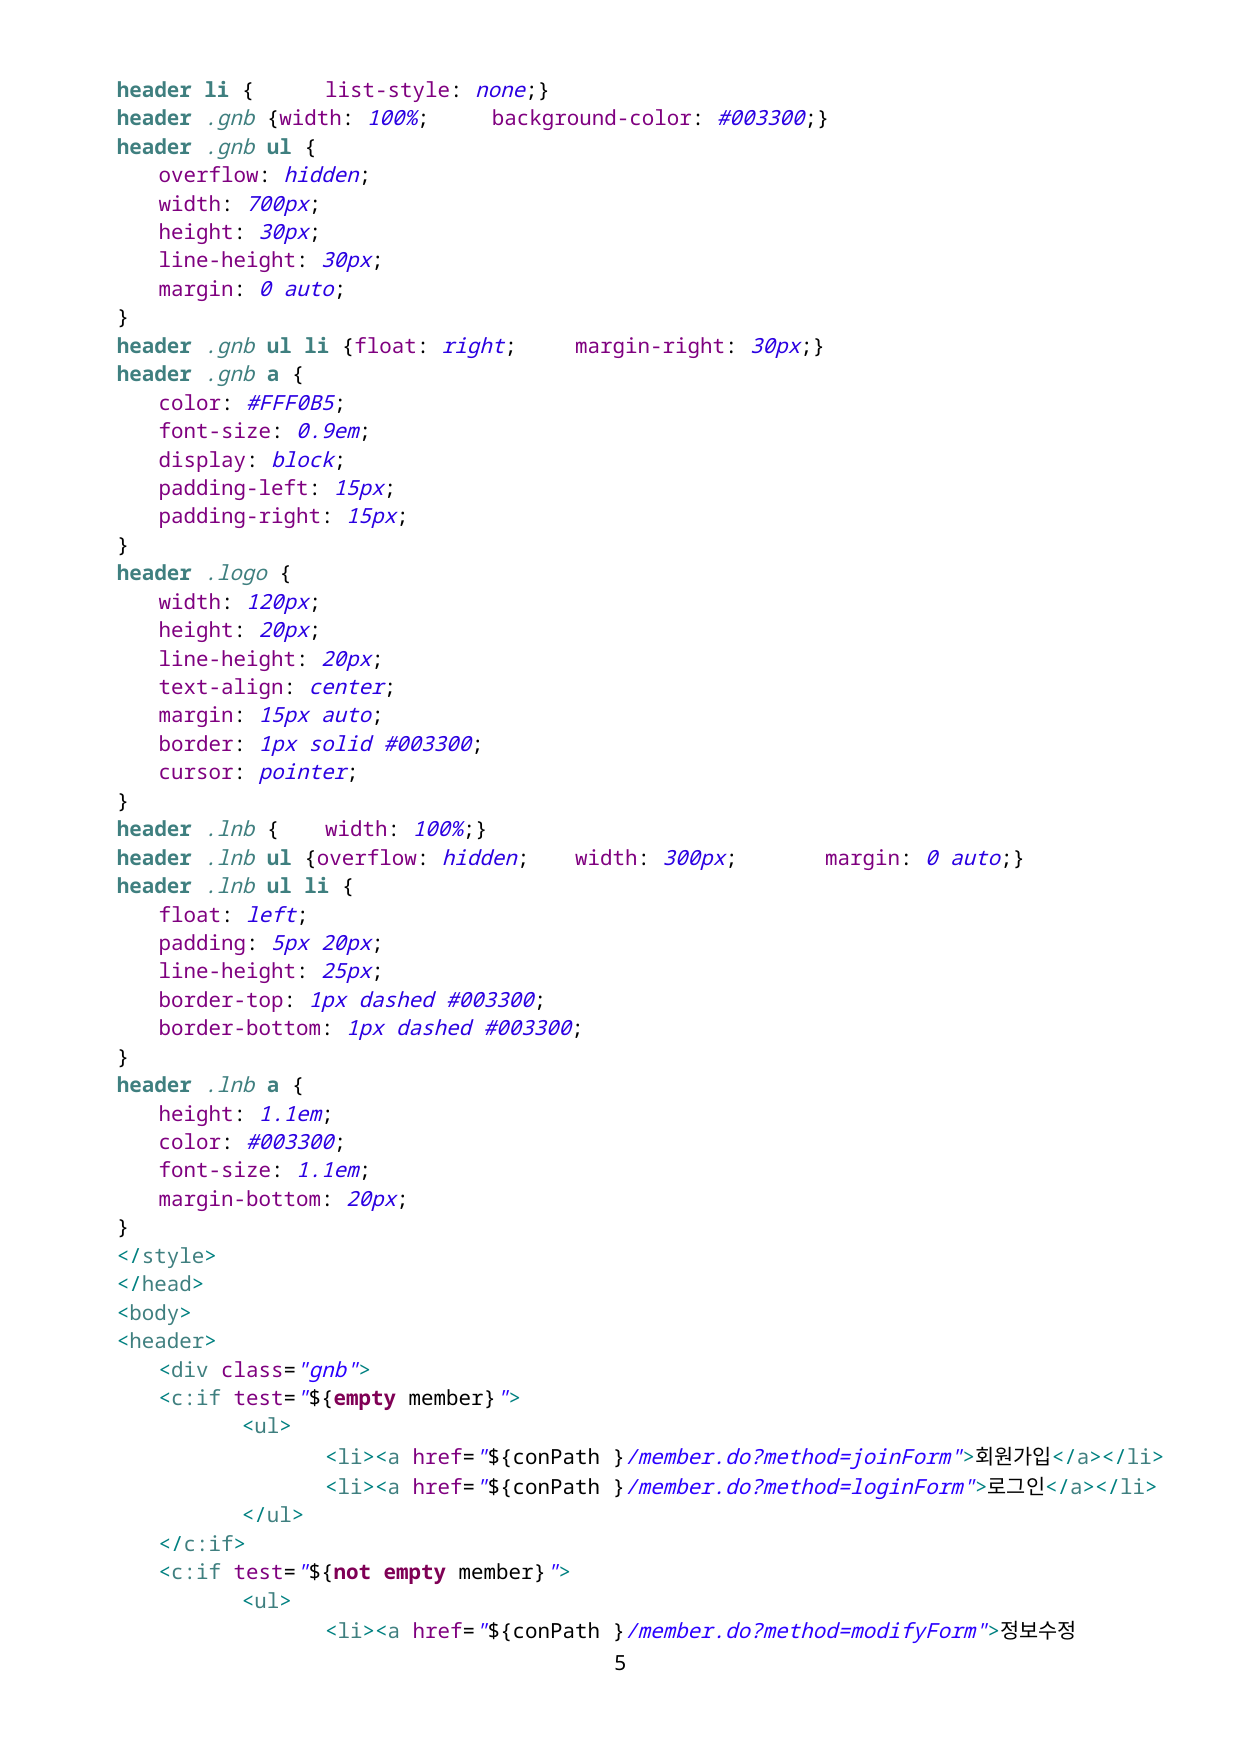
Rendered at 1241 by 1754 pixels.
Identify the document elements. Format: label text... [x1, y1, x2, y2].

text <ul> [117, 1412, 1165, 1440]
text <c:if test="${empty member}"> [117, 1383, 1165, 1412]
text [117, 1614, 1165, 1645]
text overflow: hidden; [117, 160, 1165, 189]
text header .lnb ul li { [117, 871, 1165, 900]
text header li { list-style: none;} [117, 75, 1165, 103]
text color: #003300; [117, 1127, 1165, 1156]
text border-bottom: 1px dashed #003300; [117, 1013, 1165, 1042]
text margin-bottom: 20px; [117, 1184, 1165, 1212]
text font-size: 0.9em; [117, 416, 1165, 445]
text } [117, 786, 1165, 814]
text <body> [117, 1298, 1165, 1326]
text </c:if> [117, 1529, 1165, 1557]
text <ul> [117, 1586, 1165, 1614]
text header .lnb ul {overflow: hidden; width: 300px; margin: 0 auto;} [117, 843, 1165, 871]
text header .gnb ul li {float: right; margin-right: 30px;} [117, 331, 1165, 359]
text float: left; [117, 900, 1165, 928]
text height: 30px; [117, 217, 1165, 246]
text header .lnb { width: 100%;} [117, 814, 1165, 843]
text display: block; [117, 445, 1165, 473]
text height: 1.1em; [117, 1099, 1165, 1127]
text } [117, 1212, 1165, 1241]
text width: 700px; [117, 189, 1165, 217]
text } [117, 530, 1165, 558]
text </head> [117, 1269, 1165, 1298]
text header .gnb {width: 100%; background-color: #003300;} [117, 103, 1165, 132]
text line-height: 30px; [117, 246, 1165, 274]
text margin: 15px auto; [117, 701, 1165, 729]
text <div class="gnb"> [117, 1355, 1165, 1383]
text <header> [117, 1326, 1165, 1355]
text </ul> [117, 1501, 1165, 1529]
text } [117, 302, 1165, 331]
text font-size: 1.1em; [117, 1156, 1165, 1184]
text </style> [117, 1241, 1165, 1269]
text padding-left: 15px; [117, 473, 1165, 502]
text height: 20px; [117, 615, 1165, 644]
text margin: 0 auto; [117, 274, 1165, 302]
text cursor: pointer; [117, 757, 1165, 786]
text header .logo { [117, 558, 1165, 587]
text color: #FFF0B5; [117, 388, 1165, 416]
text } [117, 1042, 1165, 1070]
text text-align: center; [117, 672, 1165, 701]
text <li><a href="${conPath }/member.do?method=loginForm">로그인</a></li> [117, 1470, 1165, 1501]
text padding-right: 15px; [117, 502, 1165, 530]
text line-height: 20px; [117, 644, 1165, 672]
text width: 120px; [117, 587, 1165, 615]
text line-height: 25px; [117, 957, 1165, 985]
text border-top: 1px dashed #003300; [117, 985, 1165, 1013]
text border: 1px solid #003300; [117, 729, 1165, 757]
text header .gnb ul { [117, 132, 1165, 160]
text header .gnb a { [117, 359, 1165, 388]
text <c:if test="${not empty member}"> [117, 1557, 1165, 1586]
text <li><a href="${conPath }/member.do?method=joinForm">회원가입</a></li> [117, 1440, 1165, 1470]
text header .lnb a { [117, 1070, 1165, 1099]
text padding: 5px 20px; [117, 928, 1165, 957]
